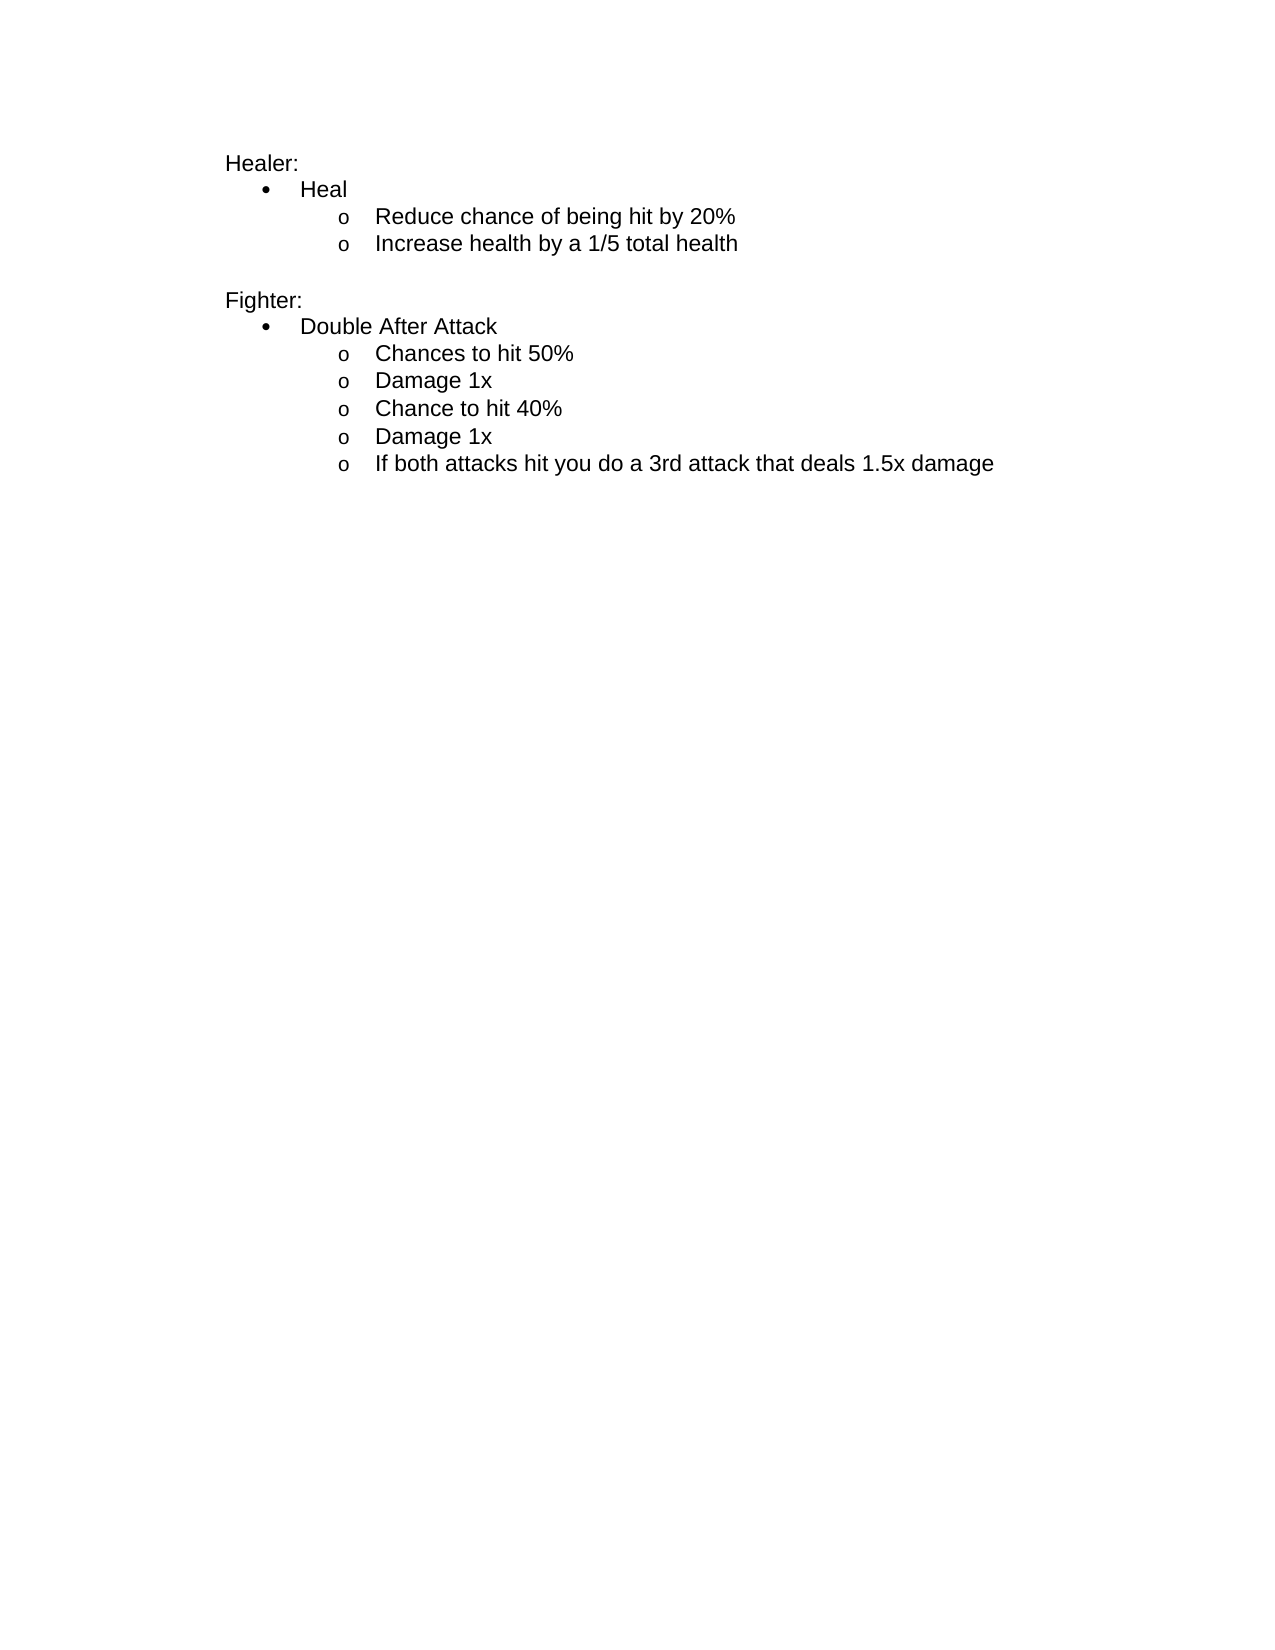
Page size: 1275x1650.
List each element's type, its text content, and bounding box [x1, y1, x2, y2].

list Reduce chance of being hit by 20% [337, 203, 1125, 230]
list Damage 1x [337, 423, 1125, 450]
list Increase health by a 1/5 total health [337, 230, 1125, 258]
list Heal [262, 176, 1125, 203]
text Fighter: [225, 287, 1125, 313]
list Chances to hit 50% [337, 339, 1125, 367]
list Chance to hit 40% [337, 395, 1125, 423]
list Damage 1x [337, 367, 1125, 395]
text Healer: [225, 150, 1125, 176]
list Double After Attack [262, 313, 1125, 339]
list If both attacks hit you do a 3rd attack that deals 1.5x damage [337, 450, 1125, 478]
